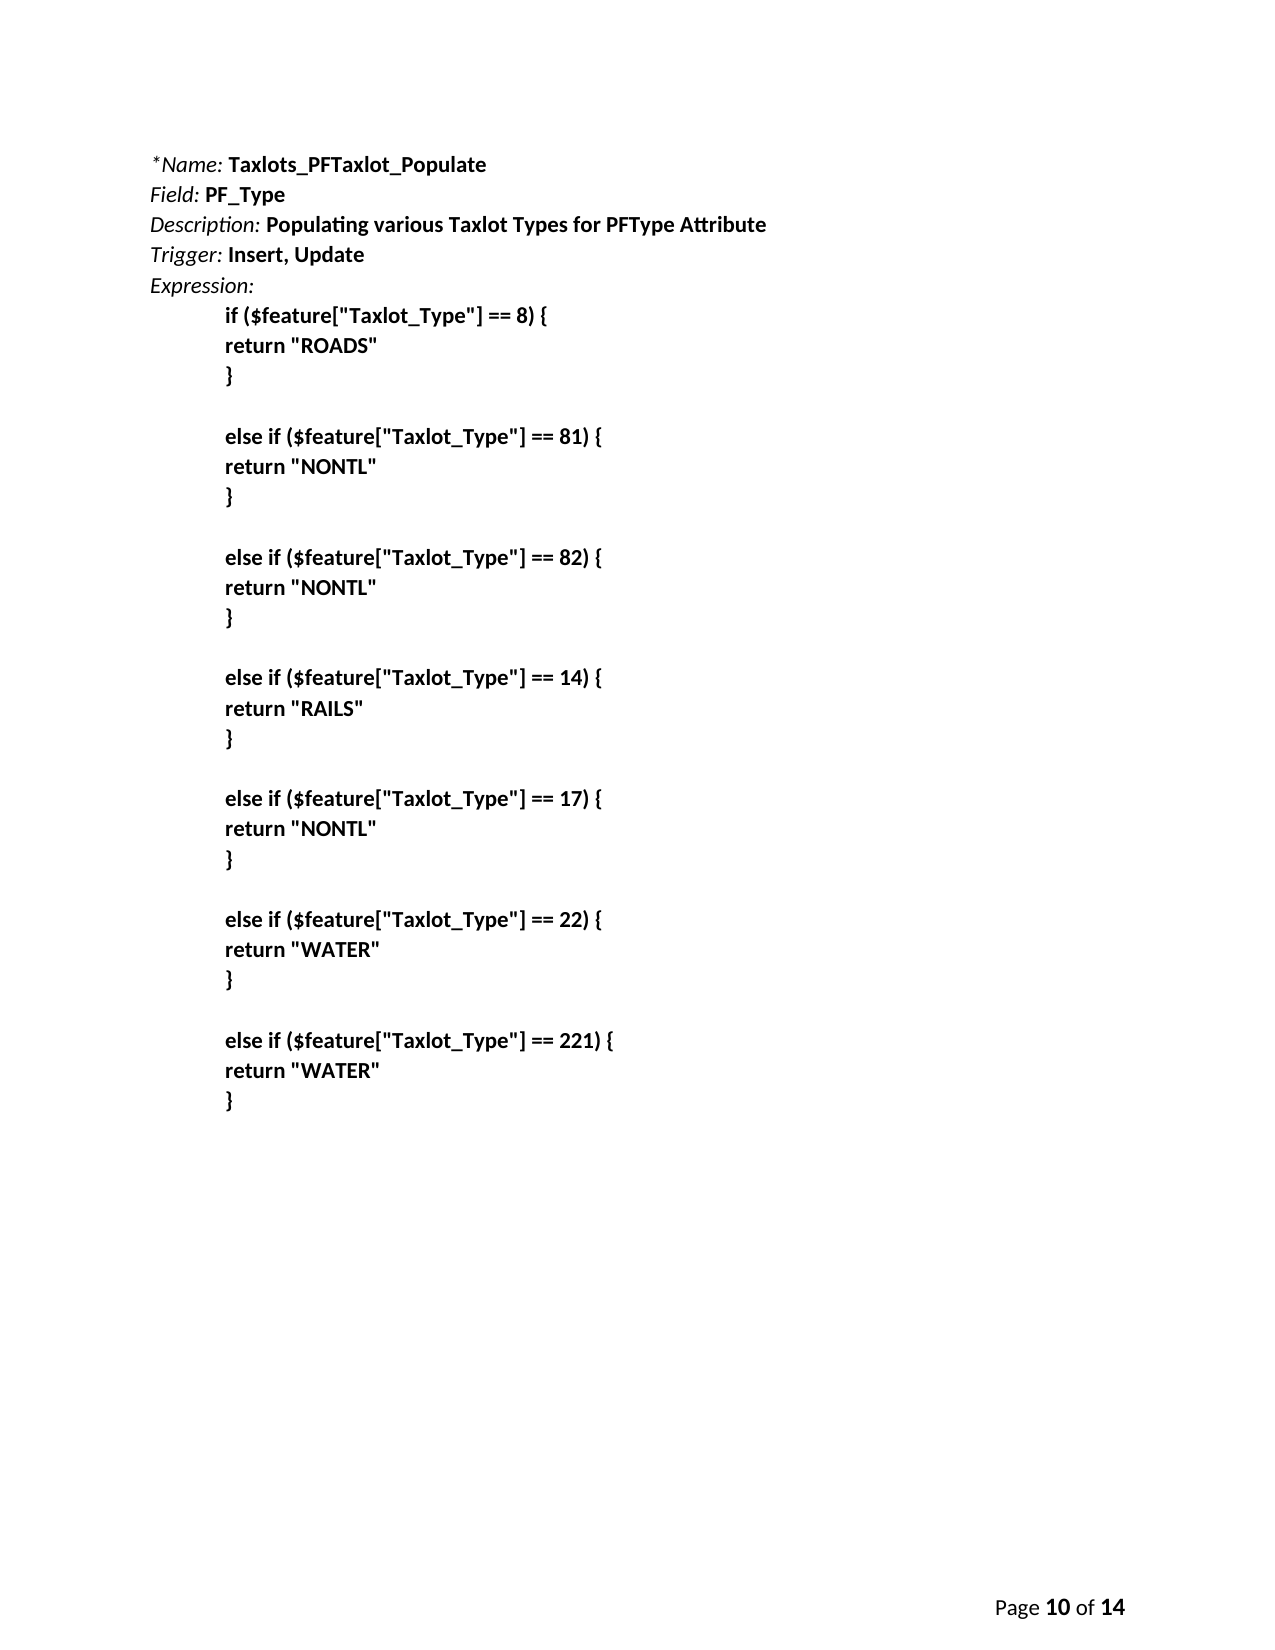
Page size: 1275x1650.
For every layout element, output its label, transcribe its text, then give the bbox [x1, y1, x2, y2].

text else if ($feature["Taxlot_Type"] == 14) { [225, 663, 1125, 692]
text } [225, 845, 1125, 903]
text Field: PF_Type [150, 180, 1125, 208]
text } [225, 1086, 1125, 1114]
text return "NONTL" [225, 814, 1125, 843]
text } [225, 724, 1125, 782]
text } [225, 966, 1125, 1024]
text else if ($feature["Taxlot_Type"] == 22) { [225, 905, 1125, 933]
text else if ($feature["Taxlot_Type"] == 82) { [225, 543, 1125, 571]
text *Name: Taxlots_PFTaxlot_Populate [150, 150, 1125, 178]
text Description: Populating various Taxlot Types for PFType Attribute [150, 210, 1125, 238]
text return "RAILS" [225, 694, 1125, 722]
text else if ($feature["Taxlot_Type"] == 221) { [225, 1026, 1125, 1054]
text return "NONTL" [225, 452, 1125, 480]
text } [225, 482, 1125, 541]
text if ($feature["Taxlot_Type"] == 8) { [225, 301, 1125, 329]
text return "WATER" [225, 935, 1125, 963]
text else if ($feature["Taxlot_Type"] == 17) { [225, 784, 1125, 812]
text return "NONTL" [225, 573, 1125, 601]
text else if ($feature["Taxlot_Type"] == 81) { [225, 422, 1125, 450]
text return "WATER" [225, 1056, 1125, 1084]
text Expression: [150, 271, 1125, 299]
text Trigger: Insert, Update [150, 241, 1125, 269]
text return "ROADS" [225, 331, 1125, 359]
text } [225, 361, 1125, 420]
text } [225, 603, 1125, 661]
